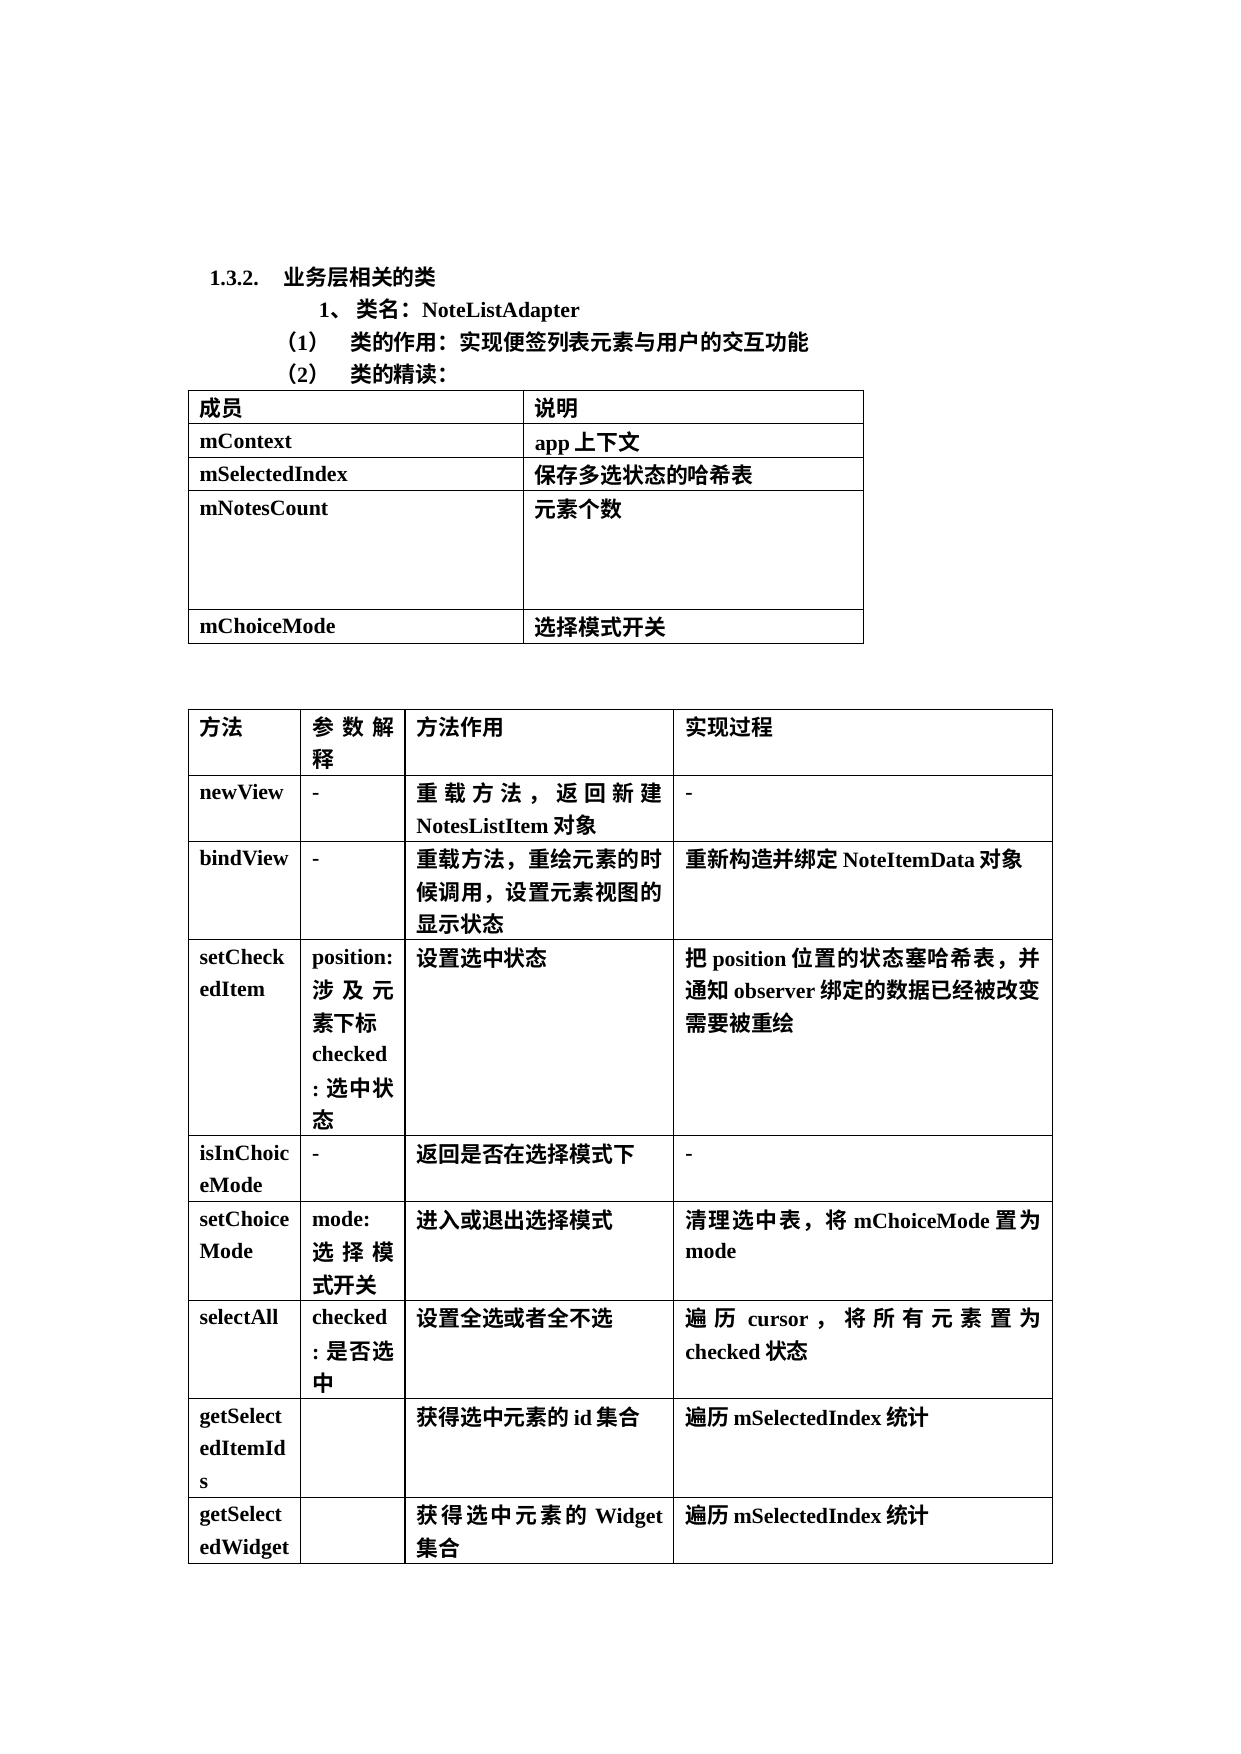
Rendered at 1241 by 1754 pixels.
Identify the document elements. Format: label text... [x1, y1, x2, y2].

table_header 方法 [189, 710, 300, 774]
table_cell - [301, 776, 404, 841]
table_cell 设置选中状态 [406, 940, 673, 1135]
table_header 方法作用 [406, 710, 673, 774]
table_cell - [301, 1136, 404, 1201]
table_cell - [674, 1136, 1052, 1201]
table_cell [301, 1399, 404, 1497]
table_cell setCheckedItem [189, 940, 300, 1135]
list 类的作用：实现便签列表元素与用户的交互功能 [275, 324, 1053, 357]
table_cell getSelectedWidget [189, 1498, 300, 1563]
table_cell - [301, 842, 404, 939]
table_cell mNotesCount [189, 491, 523, 609]
table_cell 获得选中元素的Widget集合 [406, 1498, 673, 1563]
table_cell 遍历mSelectedIndex统计 [674, 1498, 1052, 1563]
table_cell position: 涉及元素下标 checked: 选中状态 [301, 940, 404, 1135]
table_cell 选择模式开关 [524, 610, 863, 642]
table_cell getSelectedItemIds [189, 1399, 300, 1497]
table_cell 遍历cursor，将所有元素置为checked状态 [674, 1301, 1052, 1398]
table_cell checked: 是否选中 [301, 1301, 404, 1398]
table_cell 进入或退出选择模式 [406, 1202, 673, 1300]
list 类名：NoteListAdapter [319, 292, 1053, 324]
table_cell mode: 选择模式开关 [301, 1202, 404, 1300]
table_cell 重载方法，重绘元素的时候调用，设置元素视图的显示状态 [406, 842, 673, 939]
table_cell [301, 1498, 404, 1563]
table_cell 返回是否在选择模式下 [406, 1136, 673, 1201]
table_cell 遍历mSelectedIndex统计 [674, 1399, 1052, 1497]
table_cell bindView [189, 842, 300, 939]
table_cell mChoiceMode [189, 610, 523, 642]
table_header 参数解释 [301, 710, 404, 774]
table_cell mSelectedIndex [189, 458, 523, 490]
table_header 说明 [524, 391, 863, 423]
table_cell 元素个数 [524, 491, 863, 609]
table_cell 把position位置的状态塞哈希表，并通知observer绑定的数据已经被改变需要被重绘 [674, 940, 1052, 1135]
table_cell 重新构造并绑定NoteItemData对象 [674, 842, 1052, 939]
table_cell setChoiceMode [189, 1202, 300, 1300]
table_cell 重载方法，返回新建NotesListItem对象 [406, 776, 673, 841]
list 类的精读： [275, 357, 1053, 389]
table_cell 获得选中元素的id集合 [406, 1399, 673, 1497]
table_cell app上下文 [524, 424, 863, 457]
table_cell 设置全选或者全不选 [406, 1301, 673, 1398]
table_cell isInChoiceMode [189, 1136, 300, 1201]
table_header 成员 [189, 391, 523, 423]
table_cell selectAll [189, 1301, 300, 1398]
table_cell - [674, 776, 1052, 841]
list 业务层相关的类 [209, 259, 1053, 292]
table_cell mContext [189, 424, 523, 457]
table_cell newView [189, 776, 300, 841]
table_cell 清理选中表，将mChoiceMode置为mode [674, 1202, 1052, 1300]
table_cell 保存多选状态的哈希表 [524, 458, 863, 490]
table_header 实现过程 [674, 710, 1052, 774]
